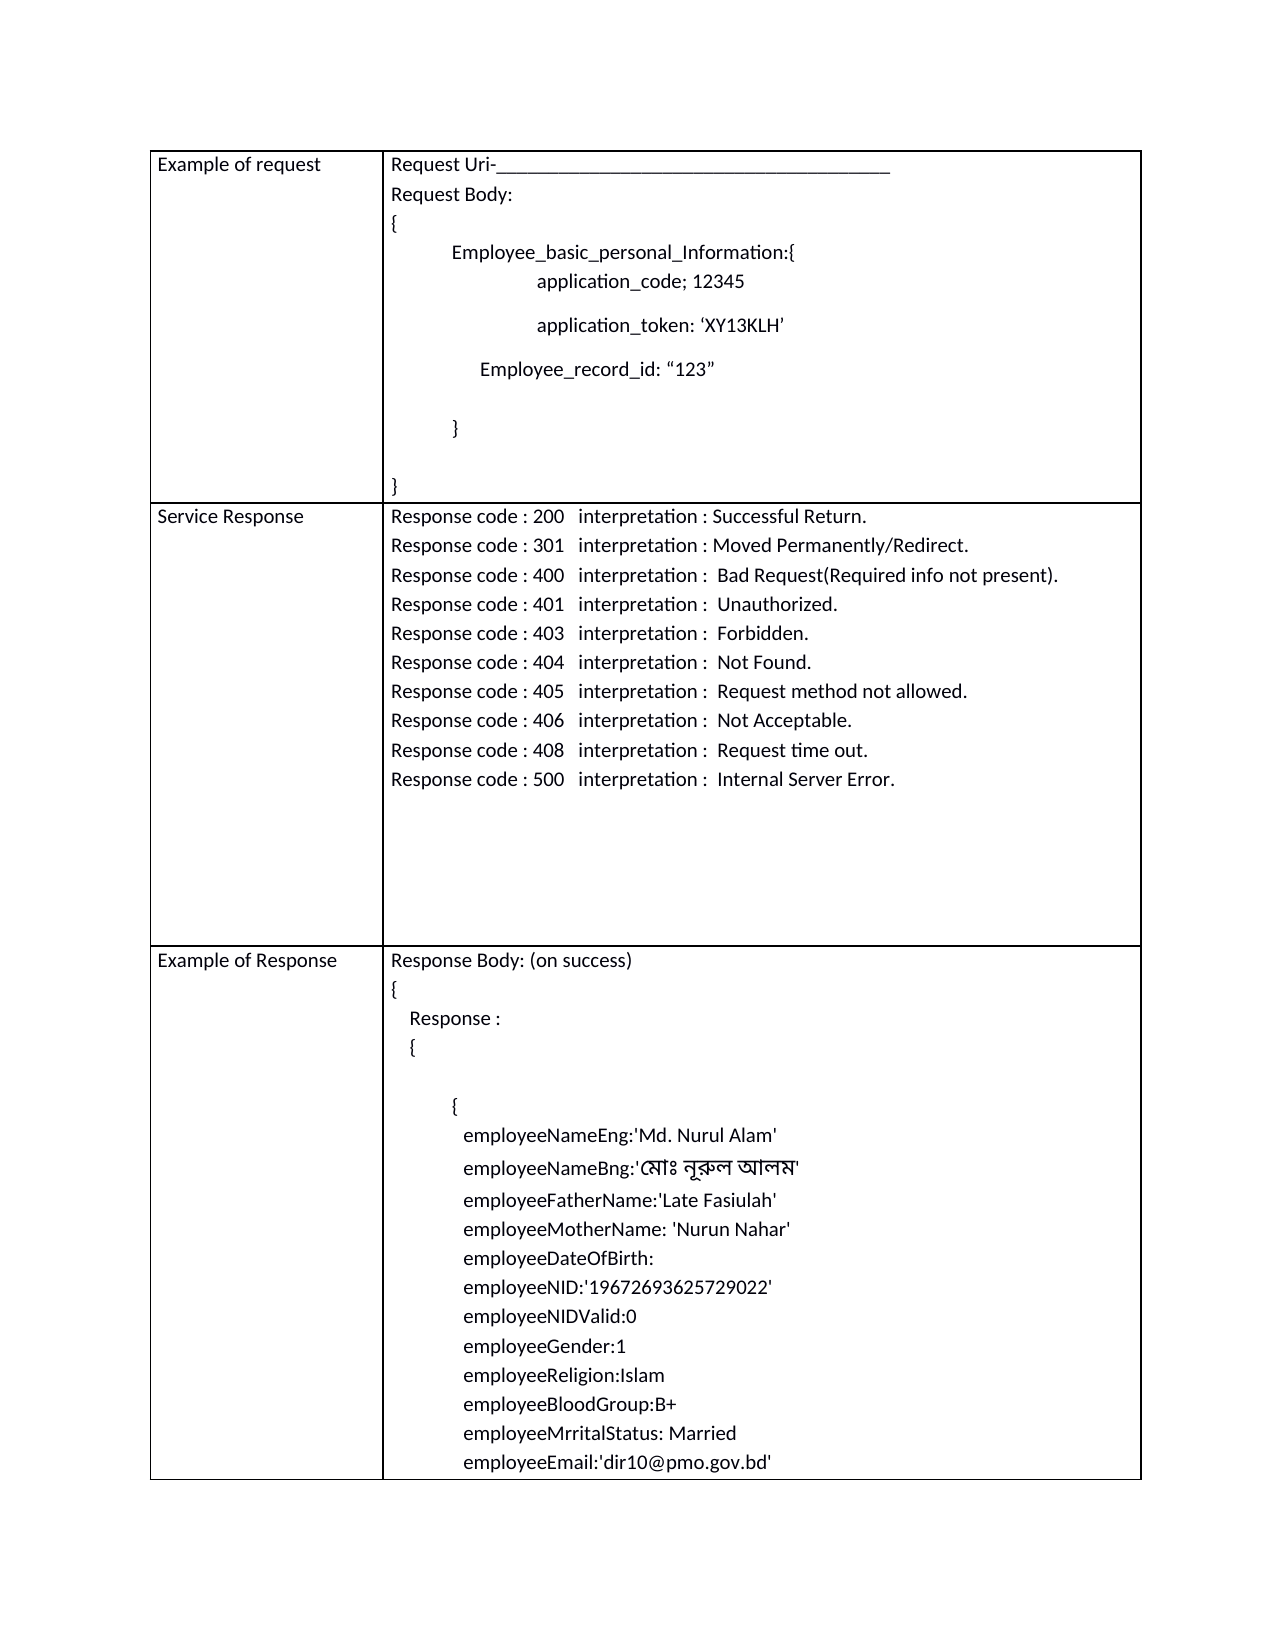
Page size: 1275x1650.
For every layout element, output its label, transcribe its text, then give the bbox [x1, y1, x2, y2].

table_cell Request Uri-______________________________________ Request Body: { Employee_basic_personal_Information:{ application_code; 12345 application_token: ‘XY13KLH’ Employee_record_id: “123” } } [384, 152, 1140, 502]
table_cell Example of request [151, 152, 382, 502]
table_cell Service Response [151, 504, 382, 945]
table_cell Response code : 200 interpretation : Successful Return. Response code : 301 interpretation : Moved Permanently/Redirect. Response code : 400 interpretation : Bad Request(Required info not present). Response code : 401 interpretation : Unauthorized. Response code : 403 interpretation : Forbidden. Response code : 404 interpretation : Not Found. Response code : 405 interpretation : Request method not allowed. Response code : 406 interpretation : Not Acceptable. Response code : 408 interpretation : Request time out. Response code : 500 interpretation : Internal Server Error. [384, 504, 1140, 945]
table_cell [384, 947, 1140, 1478]
table_cell Example of Response [151, 947, 382, 1478]
